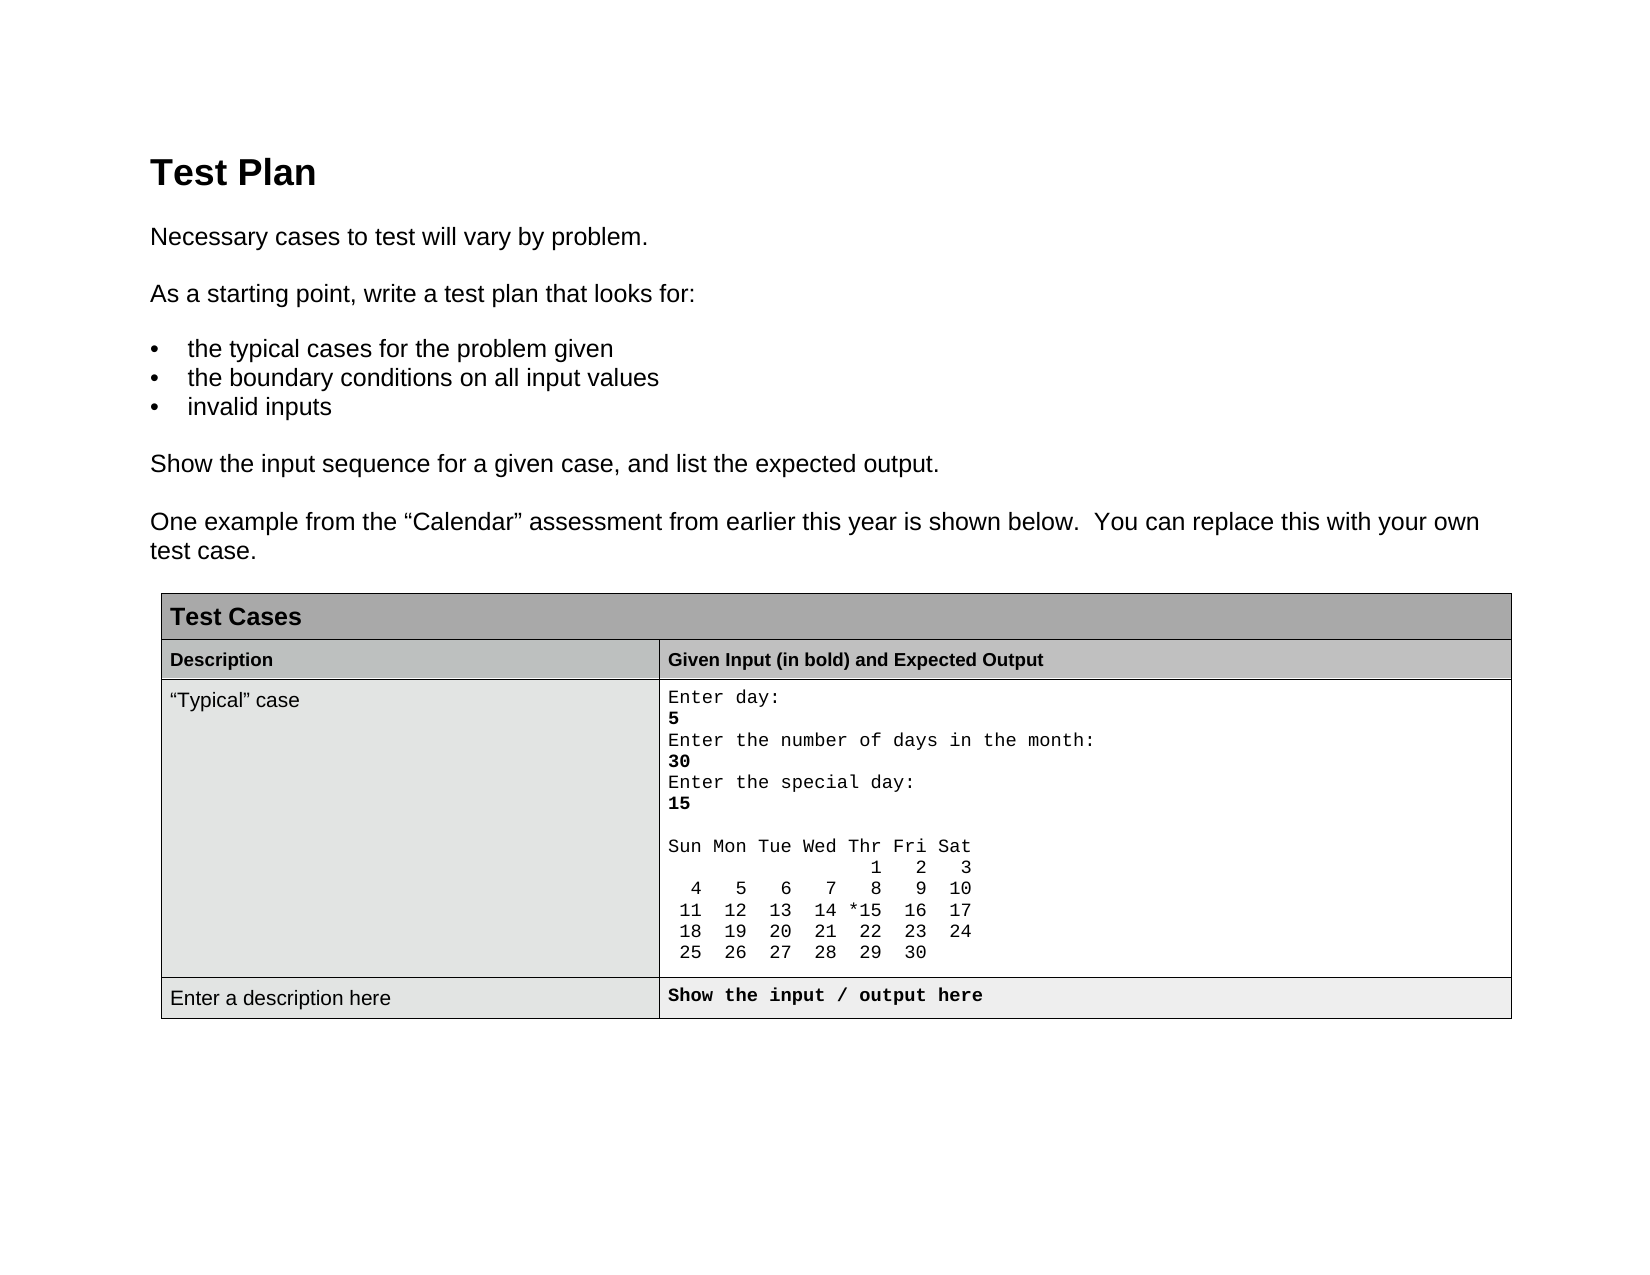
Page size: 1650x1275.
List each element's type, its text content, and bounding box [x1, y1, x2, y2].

text Show the input sequence for a given case, and list the expected output. One example from the “Calendar” assessment from earlier this year is shown below. You can replace this with your own test case. [150, 449, 1500, 564]
list invalid inputs [150, 392, 1500, 421]
table_cell “Typical” case [162, 680, 659, 977]
text Necessary cases to test will vary by problem. [150, 222, 1500, 251]
list the boundary conditions on all input values [150, 363, 1500, 392]
text As a starting point, write a test plan that looks for: [150, 279, 1500, 334]
table_header Test Cases [162, 594, 1511, 639]
table_cell Given Input (in bold) and Expected Output [660, 640, 1511, 678]
table_cell Show the input / output here [660, 978, 1511, 1018]
list the typical cases for the problem given [150, 334, 1500, 363]
table_cell Description [162, 640, 659, 678]
table_cell Enter day: 5 Enter the number of days in the month: 30 Enter the special day: 15 Sun Mon Tue Wed Thr Fri Sat 1 2 3 4 5 6 7 8 9 10 11 12 13 14 *15 16 17 18 19 20 21 22 23 24 25 26 27 28 29 30 [660, 680, 1511, 977]
subtitle Test Plan [150, 150, 1500, 193]
table_cell Enter a description here [162, 978, 659, 1018]
